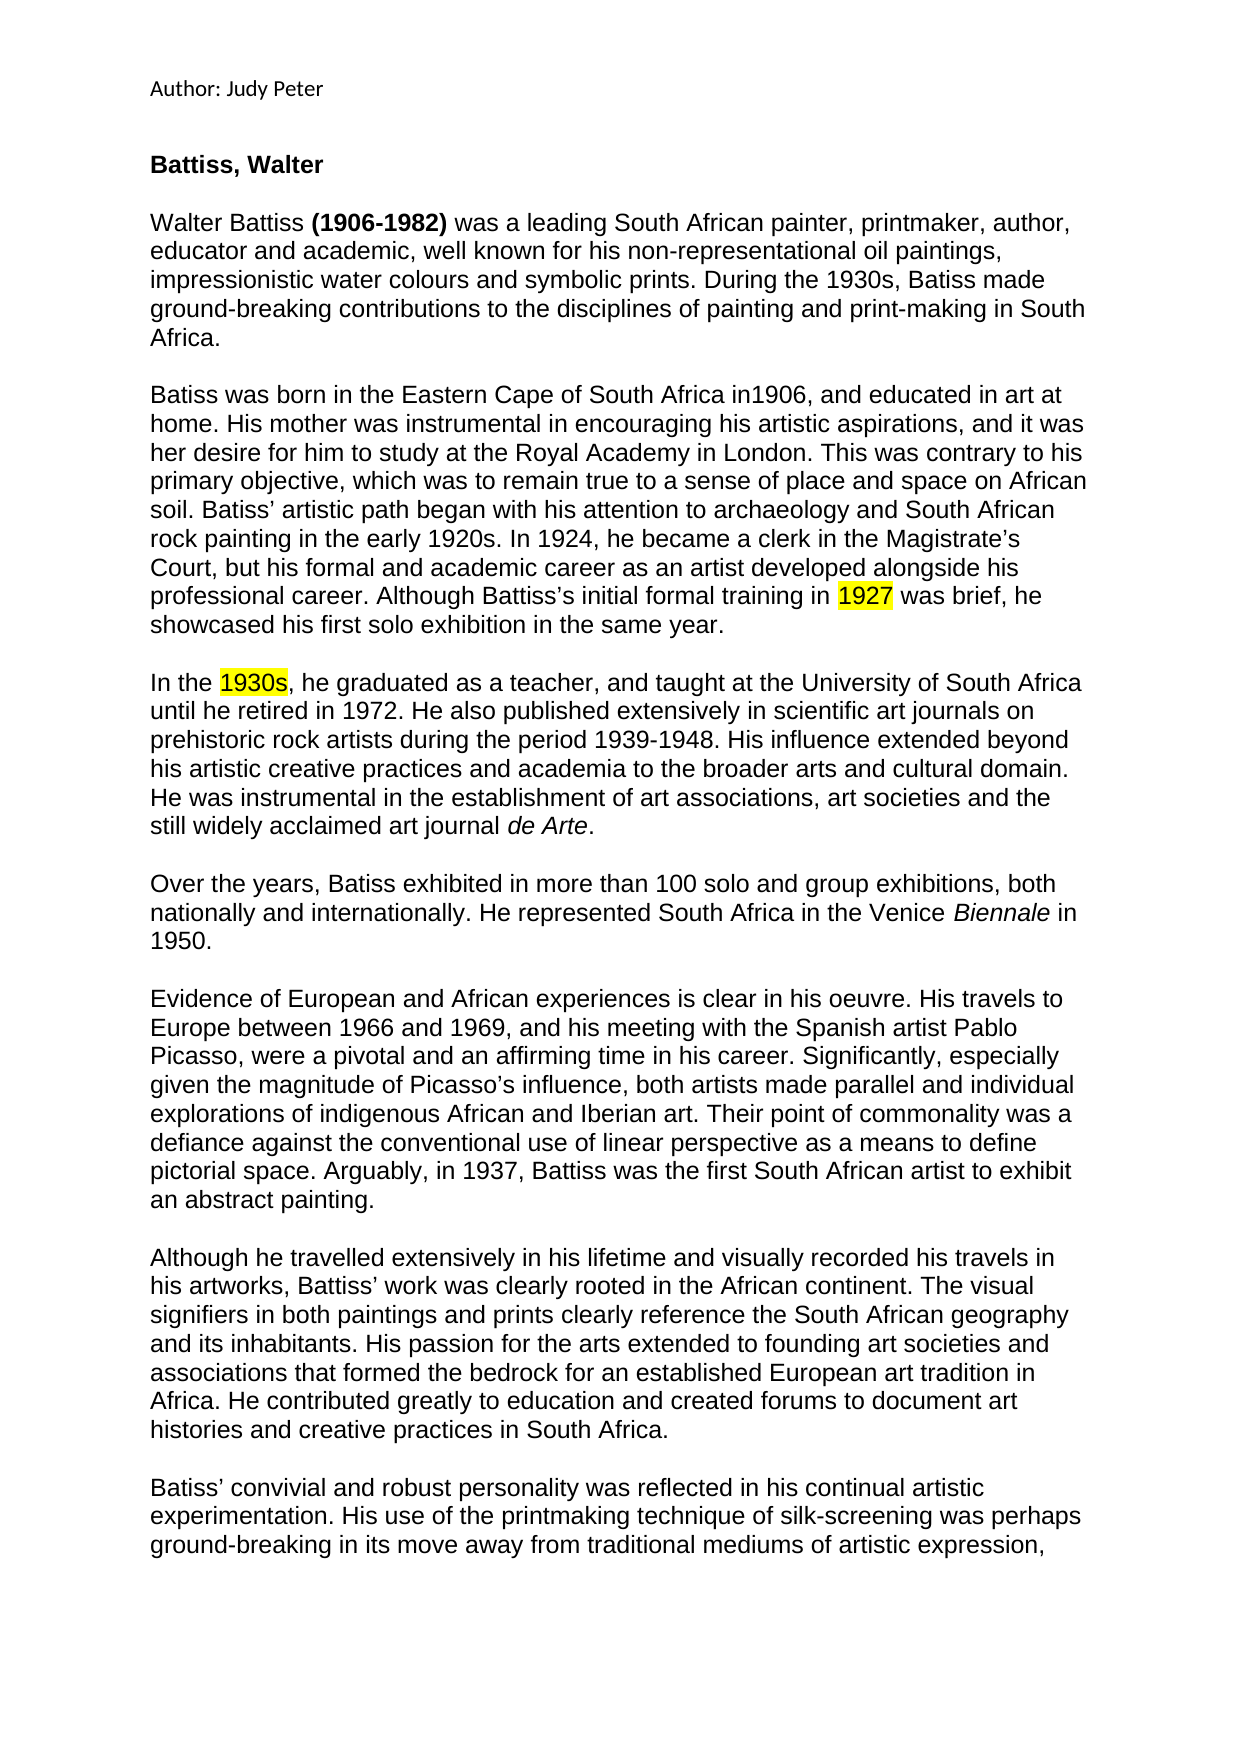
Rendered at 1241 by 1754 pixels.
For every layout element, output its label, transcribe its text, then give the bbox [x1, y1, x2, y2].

text Although he travelled extensively in his lifetime and visually recorded his travels in his artworks, Battiss’ work was clearly rooted in the African continent. The visual signifiers in both paintings and prints clearly reference the South African geography and its inhabitants. His passion for the arts extended to founding art societies and associations that formed the bedrock for an established European art tradition in Africa. He contributed greatly to education and created forums to document art histories and creative practices in South Africa. [150, 1242, 1090, 1444]
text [150, 1472, 1090, 1559]
text Evidence of European and African experiences is clear in his oeuvre. His travels to Europe between 1966 and 1969, and his meeting with the Spanish artist Pablo Picasso, were a pivotal and an affirming time in his career. Significantly, especially given the magnitude of Picasso’s influence, both artists made parallel and individual explorations of indigenous African and Iberian art. Their point of commonality was a defiance against the conventional use of linear perspective as a means to define pictorial space. Arguably, in 1937, Battiss was the first South African artist to exhibit an abstract painting. [150, 984, 1090, 1214]
text Batiss was born in the Eastern Cape of South Africa in1906, and educated in art at home. His mother was instrumental in encouraging his artistic aspirations, and it was her desire for him to study at the Royal Academy in London. This was contrary to his primary objective, which was to remain true to a sense of place and space on African soil. Batiss’ artistic path began with his attention to archaeology and South African rock painting in the early 1920s. In 1924, he became a clerk in the Magistrate’s Court, but his formal and academic career as an artist developed alongside his professional career. Although Battiss’s initial formal training in 1927 was brief, he showcased his first solo exhibition in the same year. [150, 380, 1090, 639]
text Walter Battiss (1906-1982) was a leading South African painter, printmaker, author, educator and academic, well known for his non-representational oil paintings, impressionistic water colours and symbolic prints. During the 1930s, Batiss made ground-breaking contributions to the disciplines of painting and print-making in South Africa. [150, 207, 1090, 351]
text Over the years, Batiss exhibited in more than 100 solo and group exhibitions, both nationally and internationally. He represented South Africa in the Venice Biennale in 1950. [150, 869, 1090, 955]
text Battiss, Walter [150, 150, 1090, 179]
text In the 1930s, he graduated as a teacher, and taught at the University of South Africa until he retired in 1972. He also published extensively in scientific art journals on prehistoric rock artists during the period 1939-1948. His influence extended beyond his artistic creative practices and academia to the broader arts and cultural domain. He was instrumental in the establishment of art associations, art societies and the still widely acclaimed art journal de Arte. [150, 667, 1090, 840]
